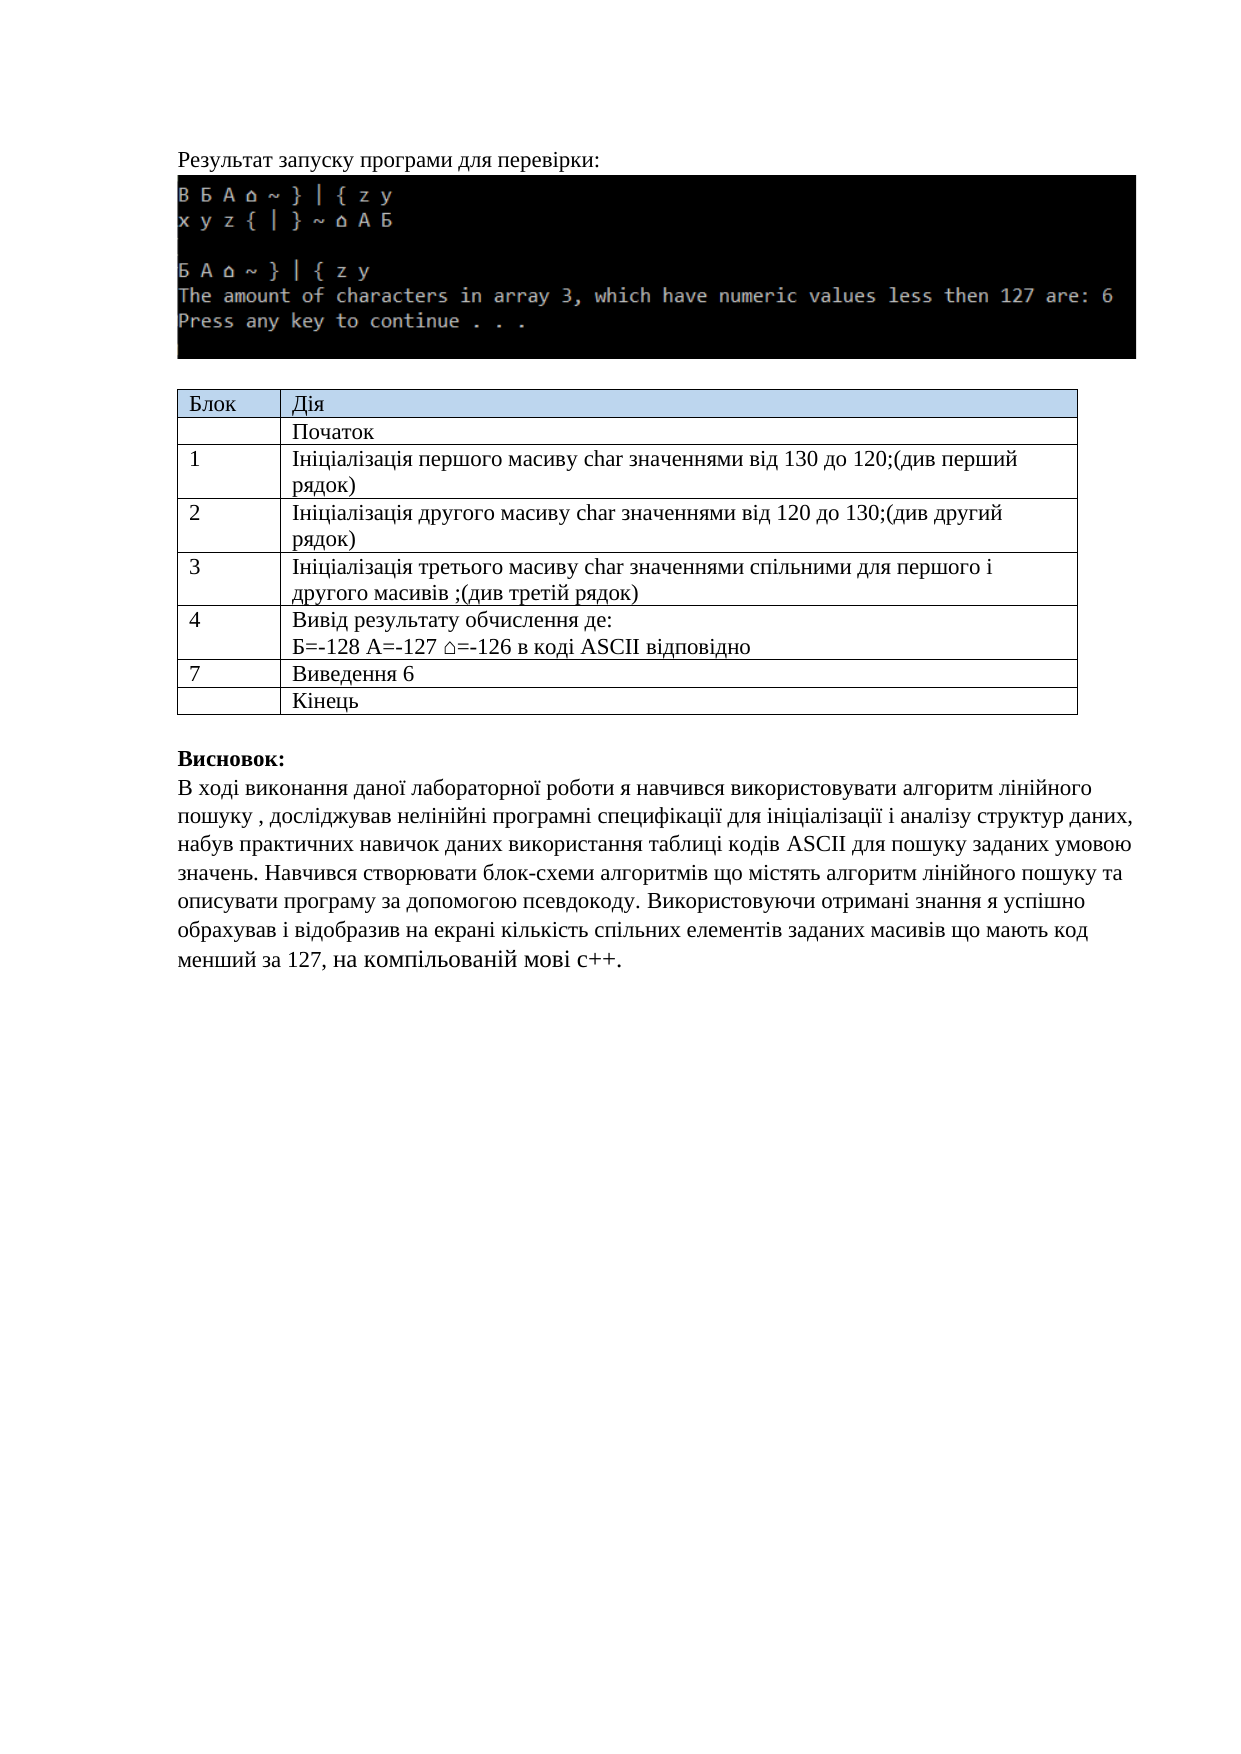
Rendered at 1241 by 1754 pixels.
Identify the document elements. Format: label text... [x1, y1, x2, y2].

table_cell 3 [178, 553, 280, 605]
table_cell Початок [281, 418, 1077, 444]
text Результат запуску програми для перевірки: [177, 147, 1152, 173]
table_cell [178, 418, 280, 444]
table_header Дія [281, 390, 1077, 417]
table_cell Виведення 6 [281, 660, 1077, 687]
table_cell Ініціалізація третього масивy char значеннями спільними для першого і другого масивів ;(див третій рядок) [281, 553, 1077, 605]
picture [177, 175, 1137, 359]
text В ході виконання даної лабораторної роботи я навчився використовувати алгоритм лінійного пошуку , досліджував нелінійні програмні специфікації для ініціалізації і аналізу структур даних, набув практичних навичок даних використання таблиці кодів ASCII для пошуку заданих умовою значень. Навчився створювати блок-схеми алгоритмів що містять алгоритм лінійного пошуку та описувати програму за допомогою псевдокоду. Використовуючи отримані знання я успішно обрахував і відобразив на екрані кількість спільних елементів заданих масивів що мають код менший за 127, на компільованій мові с++. [177, 774, 1152, 973]
table_cell 2 [178, 499, 280, 552]
table_cell Кінець [281, 688, 1077, 714]
table_cell Ініціалізація другого масивy char значеннями від 120 до 130;(див другий рядок) [281, 499, 1077, 552]
table_cell 1 [178, 445, 280, 498]
table_cell [178, 688, 280, 714]
text Висновок: [177, 745, 1152, 772]
table_header Блок [178, 390, 280, 417]
table_cell Ініціалізація першого масивy char значеннями від 130 до 120;(див перший рядок) [281, 445, 1077, 498]
table_cell 7 [178, 660, 280, 687]
table_cell Вивід результату обчислення де: Б=-128 А=-127 ⌂=-126 в коді ASCII відповідно [281, 606, 1077, 659]
table_cell 4 [178, 606, 280, 659]
